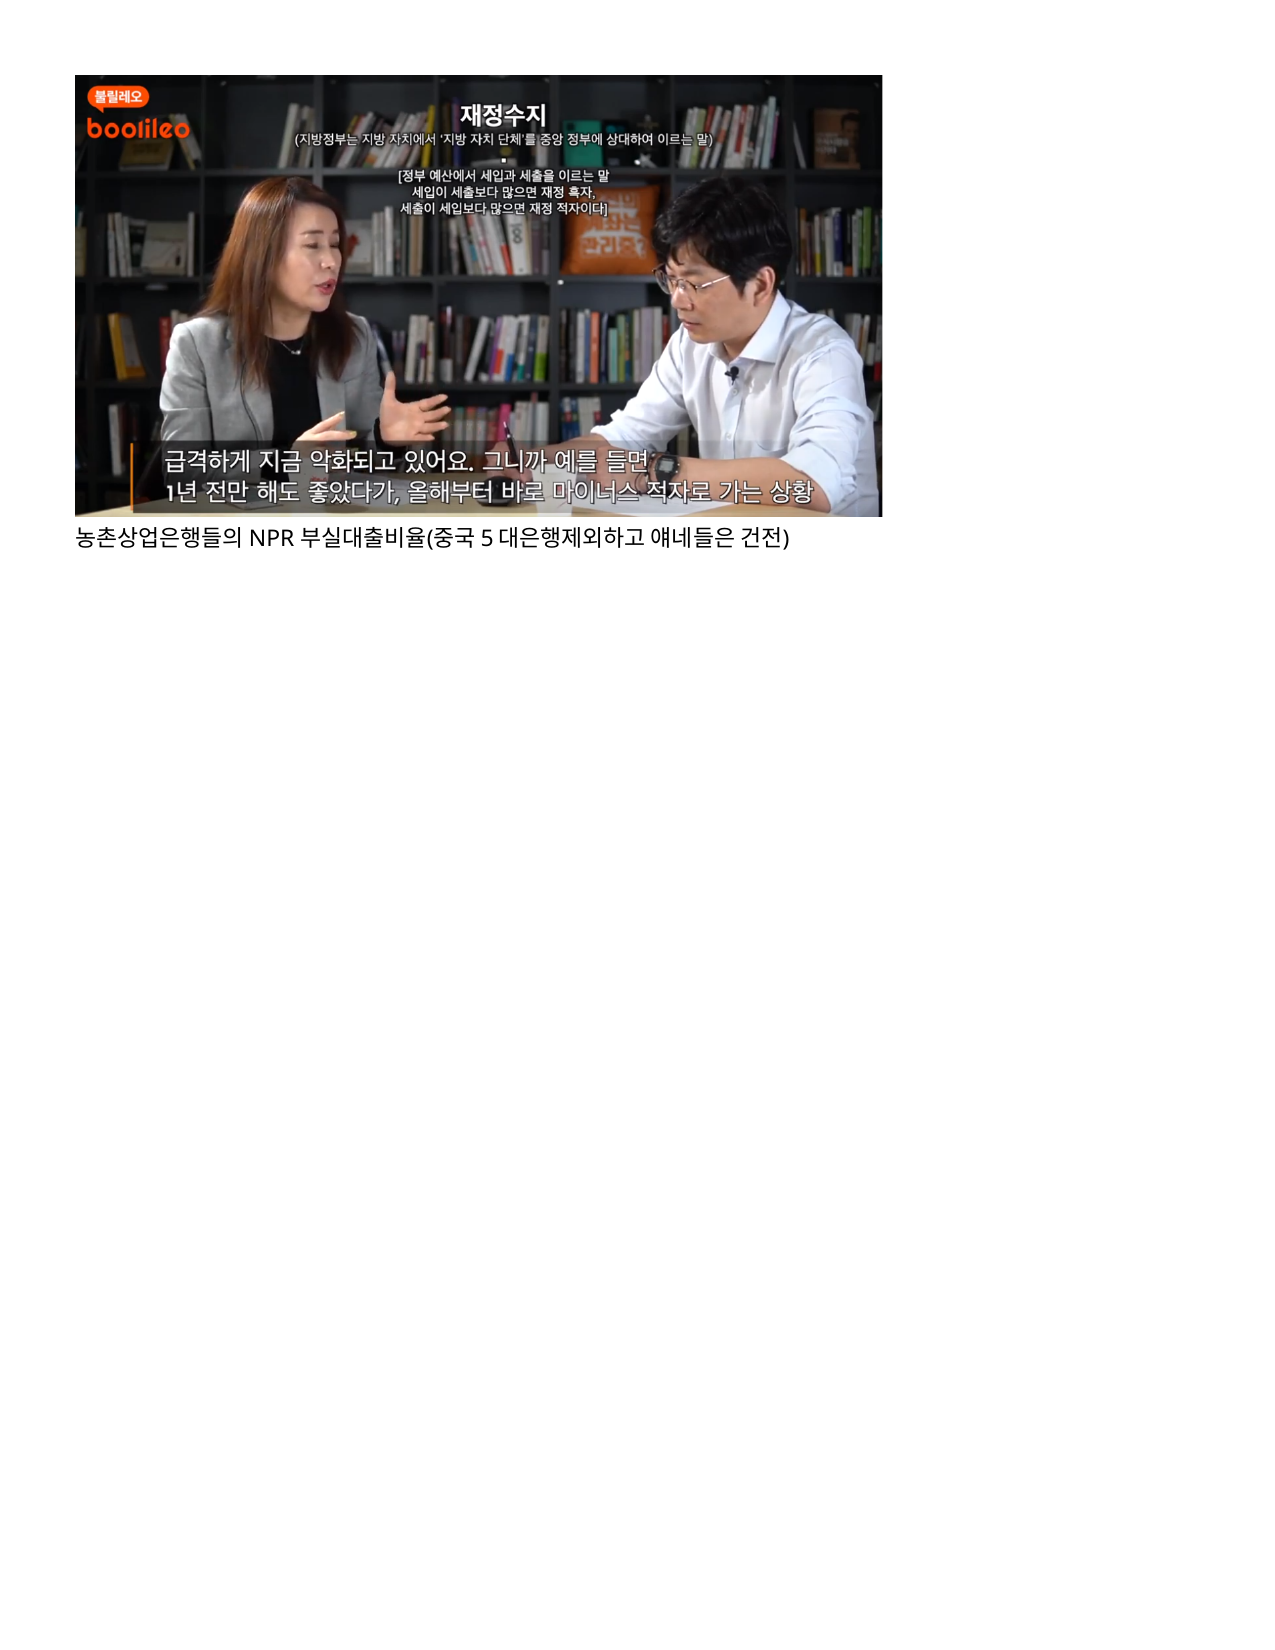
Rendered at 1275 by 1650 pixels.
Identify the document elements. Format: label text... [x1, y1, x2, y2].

picture [75, 75, 883, 517]
text 농촌상업은행들의 NPR 부실대출비율(중국5대은행제외하고 얘네들은 건전) [75, 520, 1200, 553]
